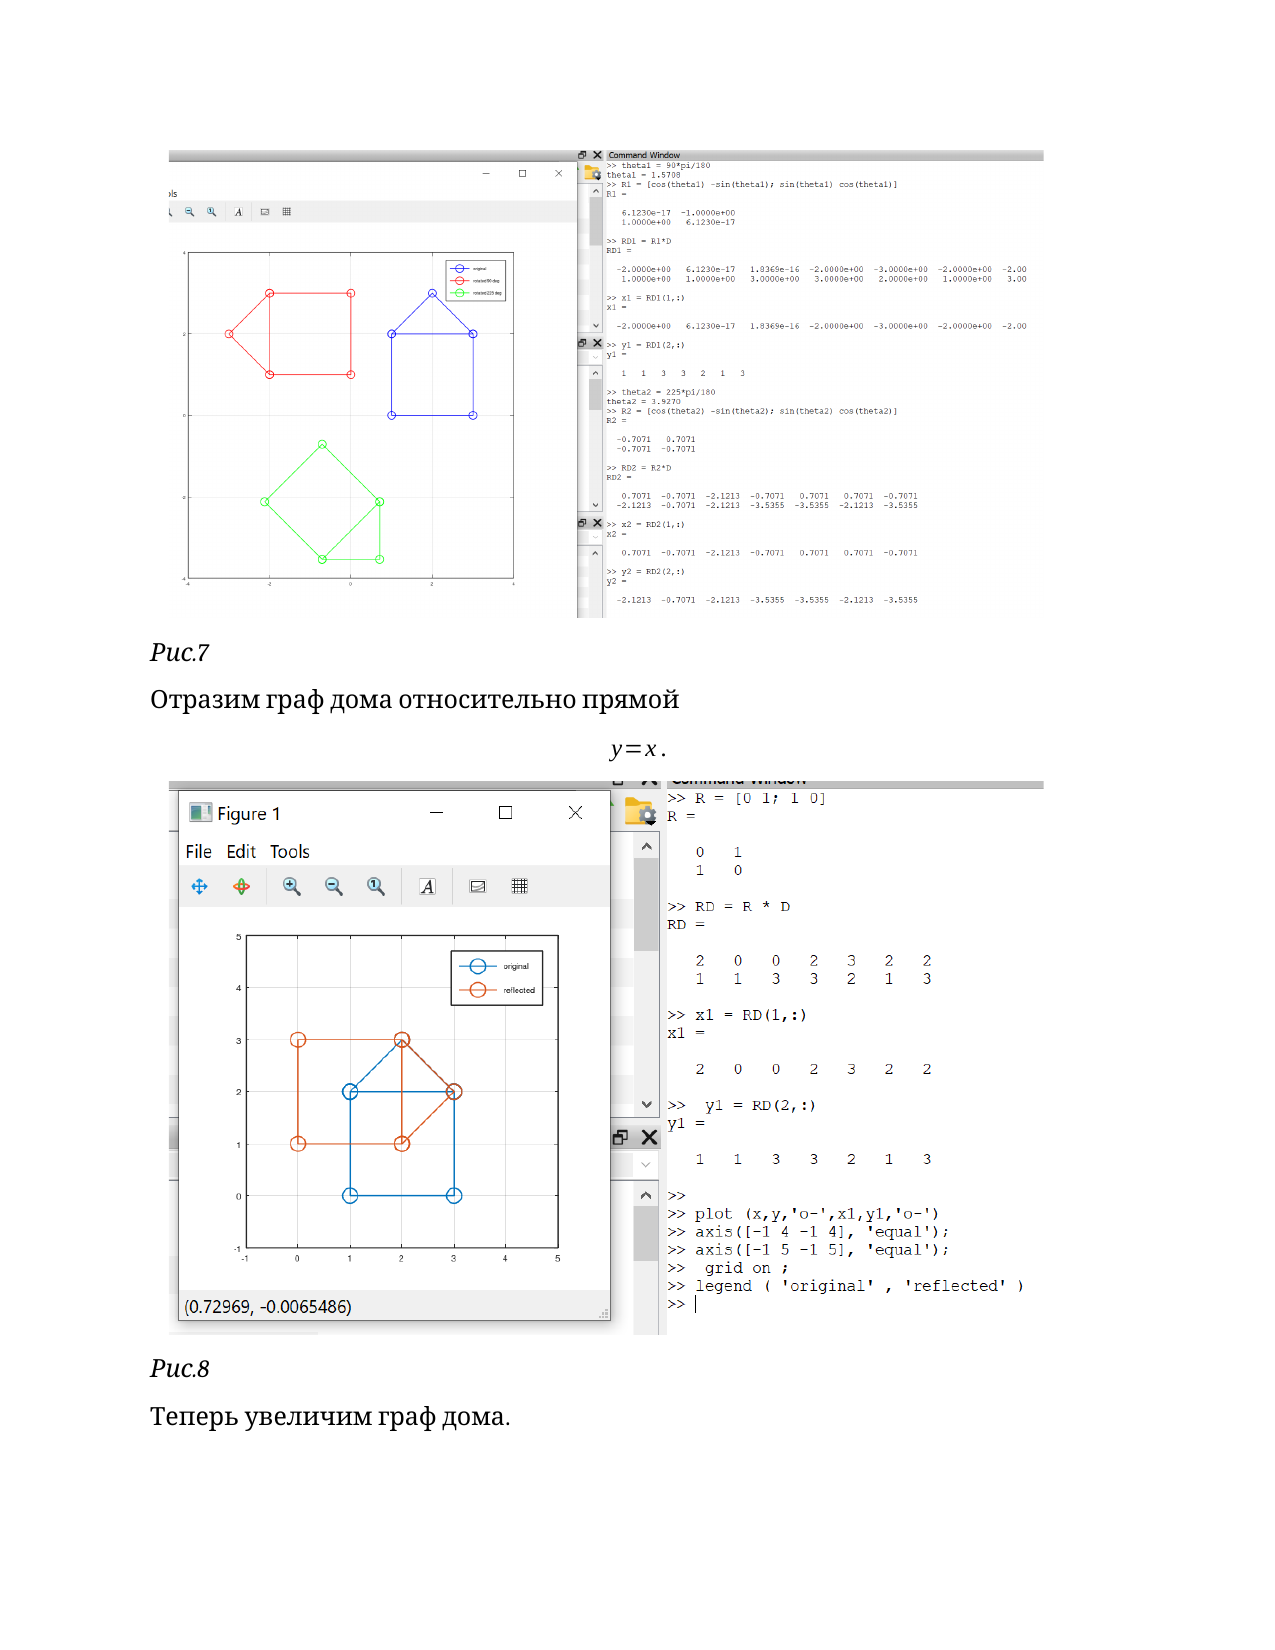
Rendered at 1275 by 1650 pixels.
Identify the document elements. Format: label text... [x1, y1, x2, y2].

text Теперь увеличим граф дома. [150, 1403, 1125, 1431]
text Рис.8 [150, 1355, 1125, 1384]
picture [168, 781, 1044, 1335]
picture [168, 150, 1044, 618]
text Отразим граф дома относительно прямой [150, 686, 1125, 715]
text Рис.7 [150, 639, 1125, 668]
